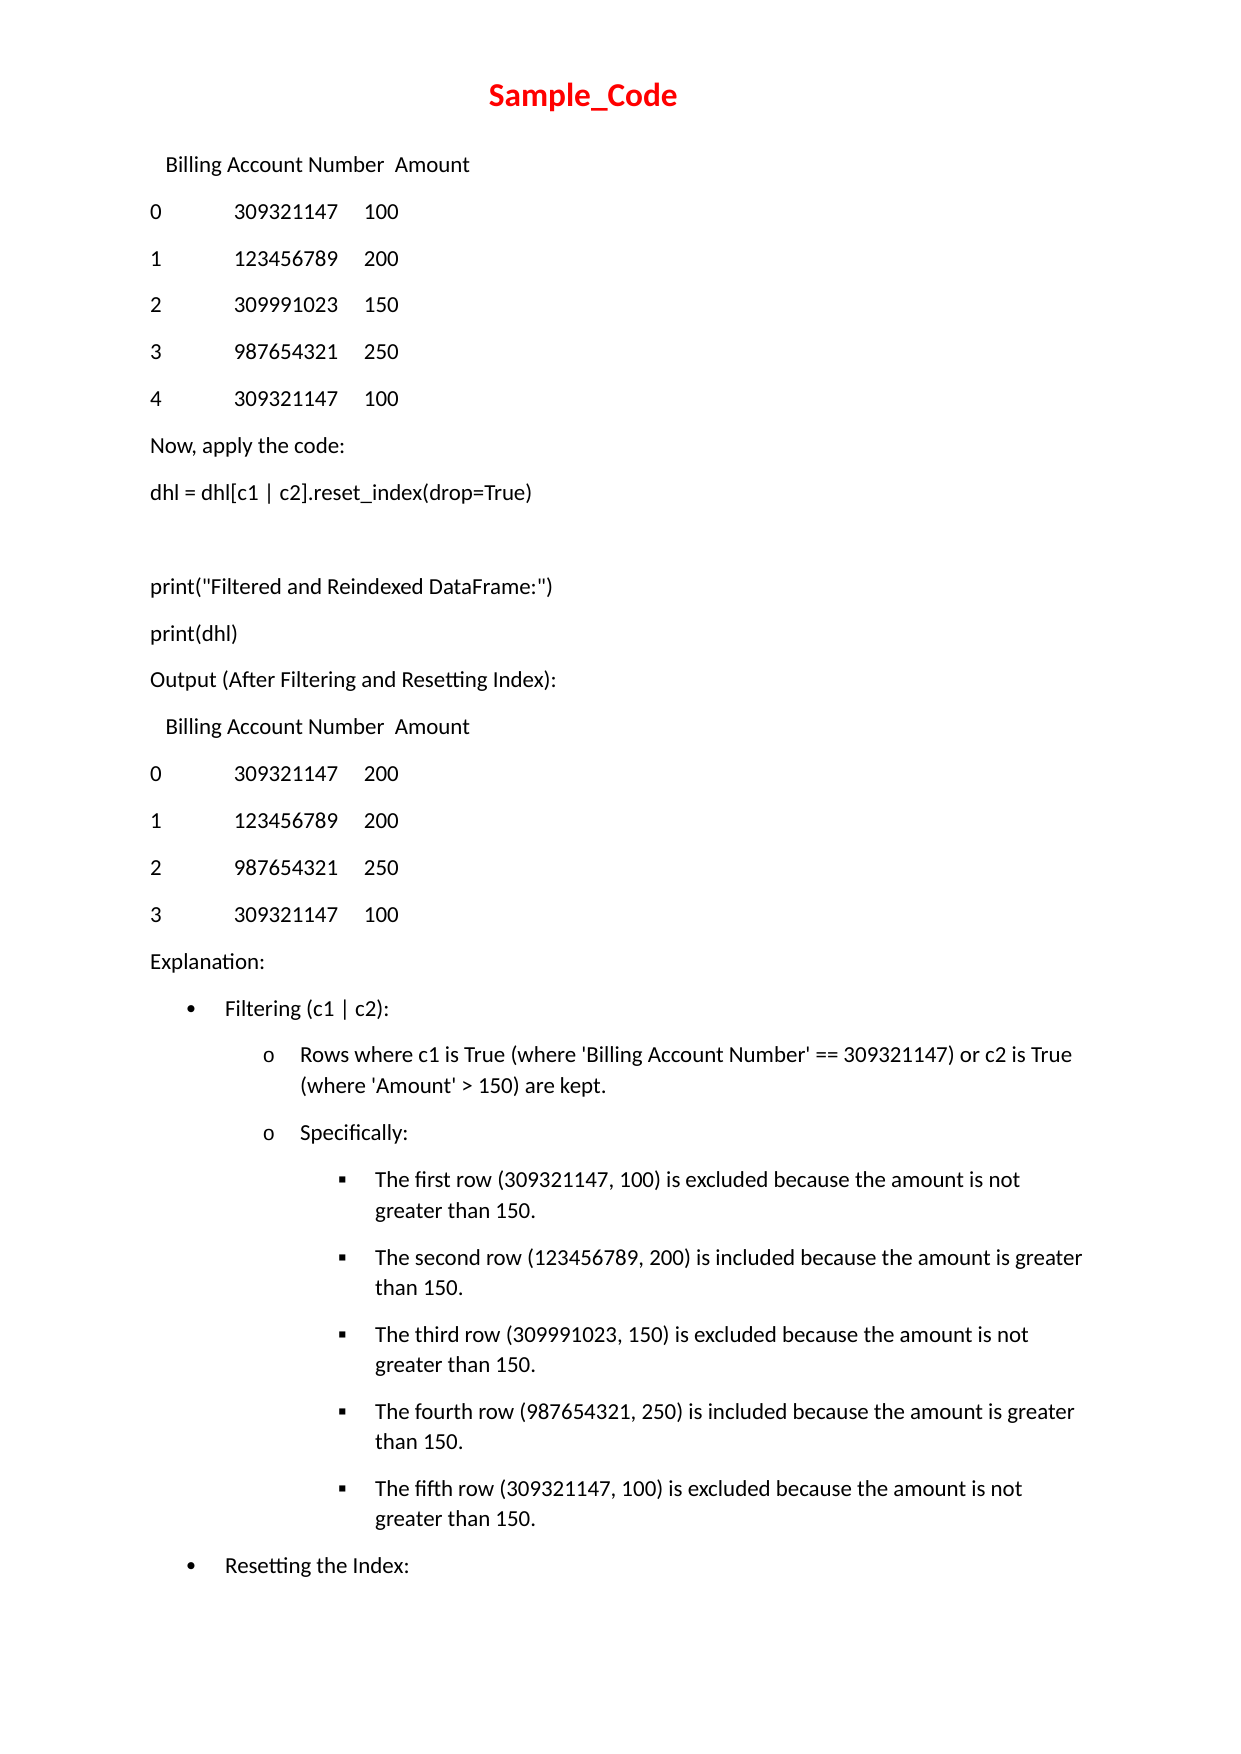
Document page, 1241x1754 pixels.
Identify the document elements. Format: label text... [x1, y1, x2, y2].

list Rows where c1 is True (where 'Billing Account Number' == 309321147) or c2 is True (where 'Amount' > 150) are kept. [262, 1041, 1090, 1099]
text Output (After Filtering and Resetting Index): [150, 666, 1090, 694]
text dhl = dhl[c1 | c2].reset_index(drop=True) [150, 478, 1090, 506]
text Now, apply the code: [150, 431, 1090, 459]
text print("Filtered and Reindexed DataFrame:") [150, 572, 1090, 600]
text 1 123456789 200 [150, 244, 1090, 272]
text 2 987654321 250 [150, 853, 1090, 881]
list Specifically: [262, 1118, 1090, 1147]
text 0 309321147 100 [150, 197, 1090, 225]
text print(dhl) [150, 619, 1090, 647]
list Resetting the Index: [187, 1551, 1090, 1579]
list The fourth row (987654321, 250) is included because the amount is greater than 150. [337, 1397, 1090, 1455]
list Filtering (c1 | c2): [187, 994, 1090, 1022]
text Billing Account Number Amount [150, 150, 1090, 178]
text Explanation: [150, 947, 1090, 975]
text 0 309321147 200 [150, 759, 1090, 787]
list The third row (309991023, 150) is excluded because the amount is not greater than 150. [337, 1320, 1090, 1378]
text 1 123456789 200 [150, 806, 1090, 834]
text 4 309321147 100 [150, 384, 1090, 412]
text 3 987654321 250 [150, 337, 1090, 366]
text 3 309321147 100 [150, 900, 1090, 928]
text Billing Account Number Amount [150, 712, 1090, 741]
list The first row (309321147, 100) is excluded because the amount is not greater than 150. [337, 1166, 1090, 1224]
text 2 309991023 150 [150, 291, 1090, 319]
list The fifth row (309321147, 100) is excluded because the amount is not greater than 150. [337, 1474, 1090, 1532]
list The second row (123456789, 200) is included because the amount is greater than 150. [337, 1243, 1090, 1301]
